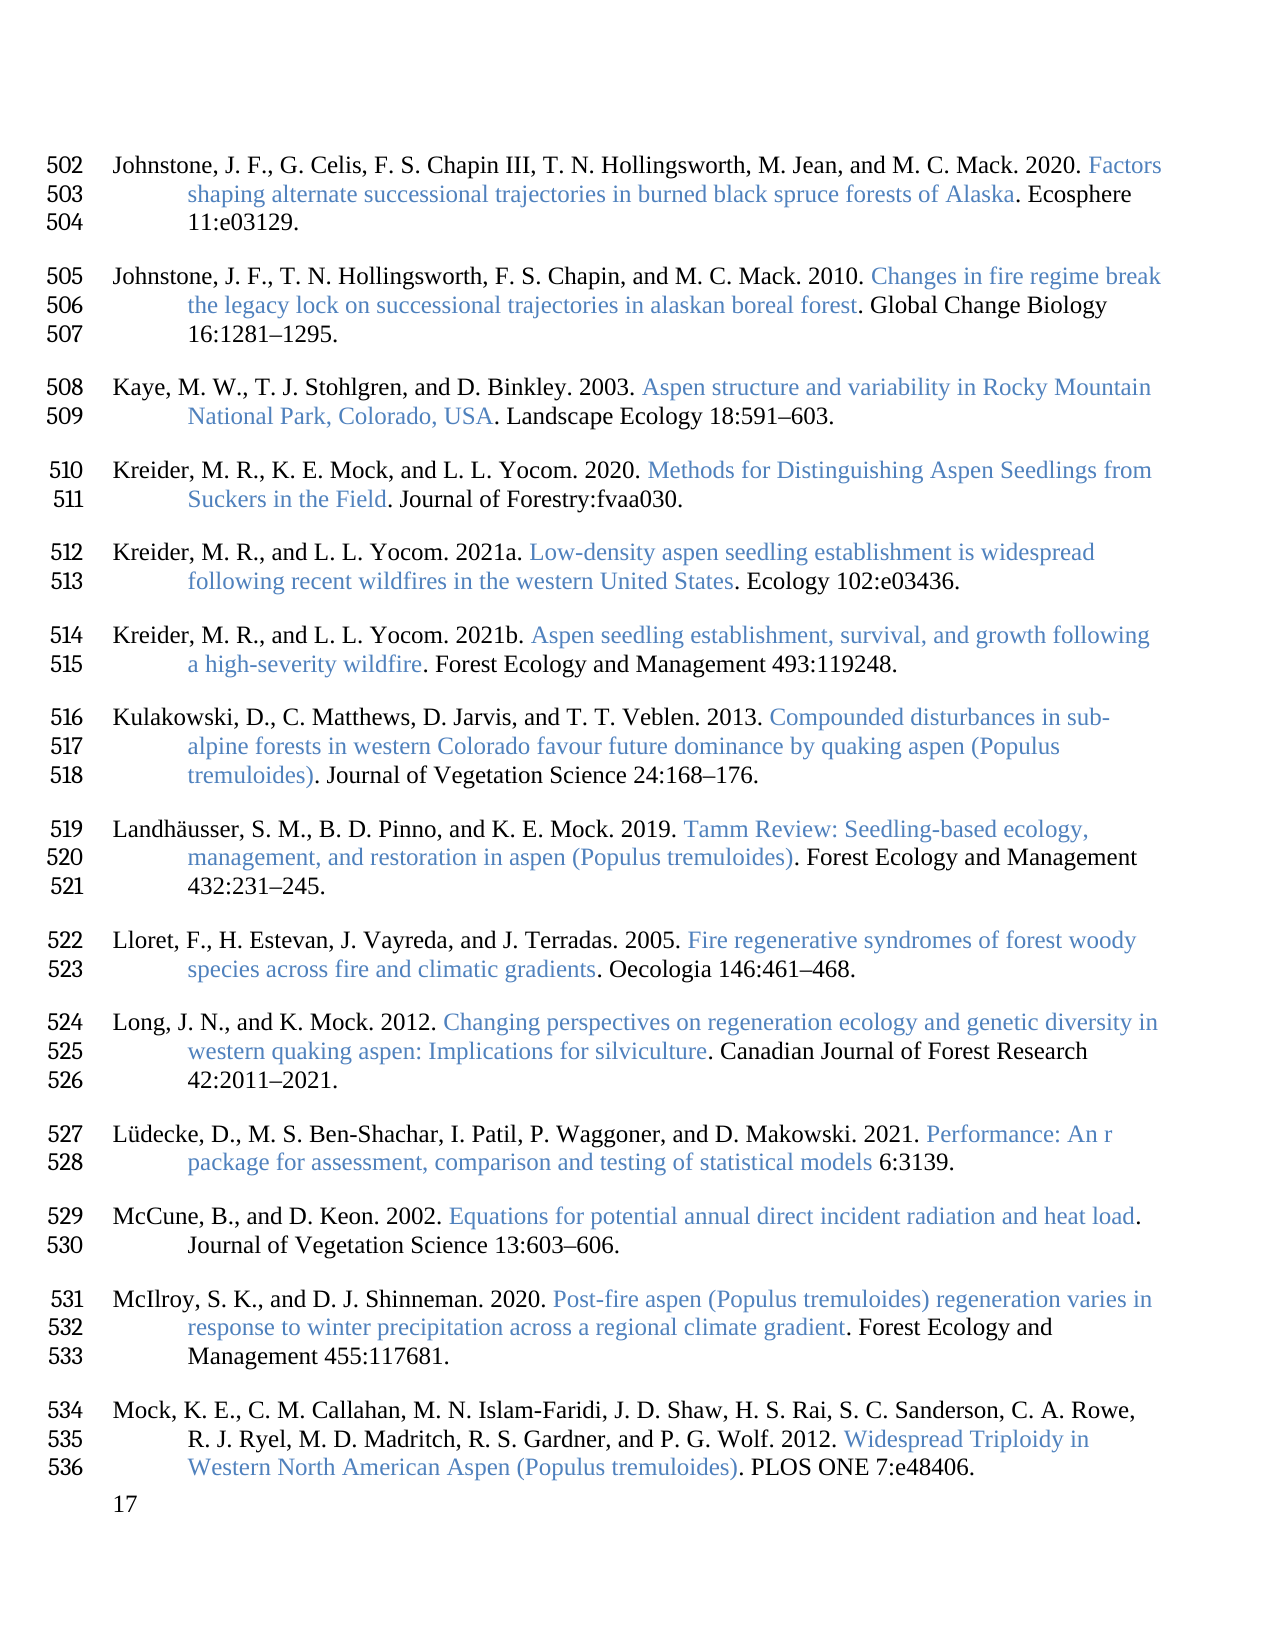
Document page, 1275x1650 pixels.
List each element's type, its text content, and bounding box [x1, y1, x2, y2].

text Kulakowski, D., C. Matthews, D. Jarvis, and T. T. Veblen. 2013. Compounded disturbances in sub-alpine forests in western Colorado favour future dominance by quaking aspen (Populus tremuloides). Journal of Vegetation Science 24:168–176. [112, 702, 1162, 789]
text McCune, B., and D. Keon. 2002. Equations for potential annual direct incident radiation and heat load. Journal of Vegetation Science 13:603–606. [112, 1201, 1162, 1259]
text Kreider, M. R., and L. L. Yocom. 2021a. Low-density aspen seedling establishment is widespread following recent wildfires in the western United States. Ecology 102:e03436. [112, 537, 1162, 595]
text McIlroy, S. K., and D. J. Shinneman. 2020. Post-fire aspen (Populus tremuloides) regeneration varies in response to winter precipitation across a regional climate gradient. Forest Ecology and Management 455:117681. [112, 1284, 1162, 1370]
text Mock, K. E., C. M. Callahan, M. N. Islam-Faridi, J. D. Shaw, H. S. Rai, S. C. Sanderson, C. A. Rowe, R. J. Ryel, M. D. Madritch, R. S. Gardner, and P. G. Wolf. 2012. Widespread Triploidy in Western North American Aspen (Populus tremuloides). PLOS ONE 7:e48406. [112, 1395, 1162, 1481]
text Lloret, F., H. Estevan, J. Vayreda, and J. Terradas. 2005. Fire regenerative syndromes of forest woody species across fire and climatic gradients. Oecologia 146:461–468. [112, 925, 1162, 982]
text Kreider, M. R., and L. L. Yocom. 2021b. Aspen seedling establishment, survival, and growth following a high-severity wildfire. Forest Ecology and Management 493:119248. [112, 620, 1162, 677]
text Johnstone, J. F., T. N. Hollingsworth, F. S. Chapin, and M. C. Mack. 2010. Changes in fire regime break the legacy lock on successional trajectories in alaskan boreal forest. Global Change Biology 16:1281–1295. [112, 261, 1162, 347]
text Lüdecke, D., M. S. Ben-Shachar, I. Patil, P. Waggoner, and D. Makowski. 2021. Performance: An r package for assessment, comparison and testing of statistical models 6:3139. [112, 1119, 1162, 1176]
text Kreider, M. R., K. E. Mock, and L. L. Yocom. 2020. Methods for Distinguishing Aspen Seedlings from Suckers in the Field. Journal of Forestry:fvaa030. [112, 455, 1162, 512]
text Landhäusser, S. M., B. D. Pinno, and K. E. Mock. 2019. Tamm Review: Seedling-based ecology, management, and restoration in aspen (Populus tremuloides). Forest Ecology and Management 432:231–245. [112, 814, 1162, 900]
text Kaye, M. W., T. J. Stohlgren, and D. Binkley. 2003. Aspen structure and variability in Rocky Mountain National Park, Colorado, USA. Landscape Ecology 18:591–603. [112, 372, 1162, 430]
text Johnstone, J. F., G. Celis, F. S. Chapin III, T. N. Hollingsworth, M. Jean, and M. C. Mack. 2020. Factors shaping alternate successional trajectories in burned black spruce forests of Alaska. Ecosphere 11:e03129. [112, 150, 1162, 236]
text Long, J. N., and K. Mock. 2012. Changing perspectives on regeneration ecology and genetic diversity in western quaking aspen: Implications for silviculture. Canadian Journal of Forest Research 42:2011–2021. [112, 1007, 1162, 1094]
